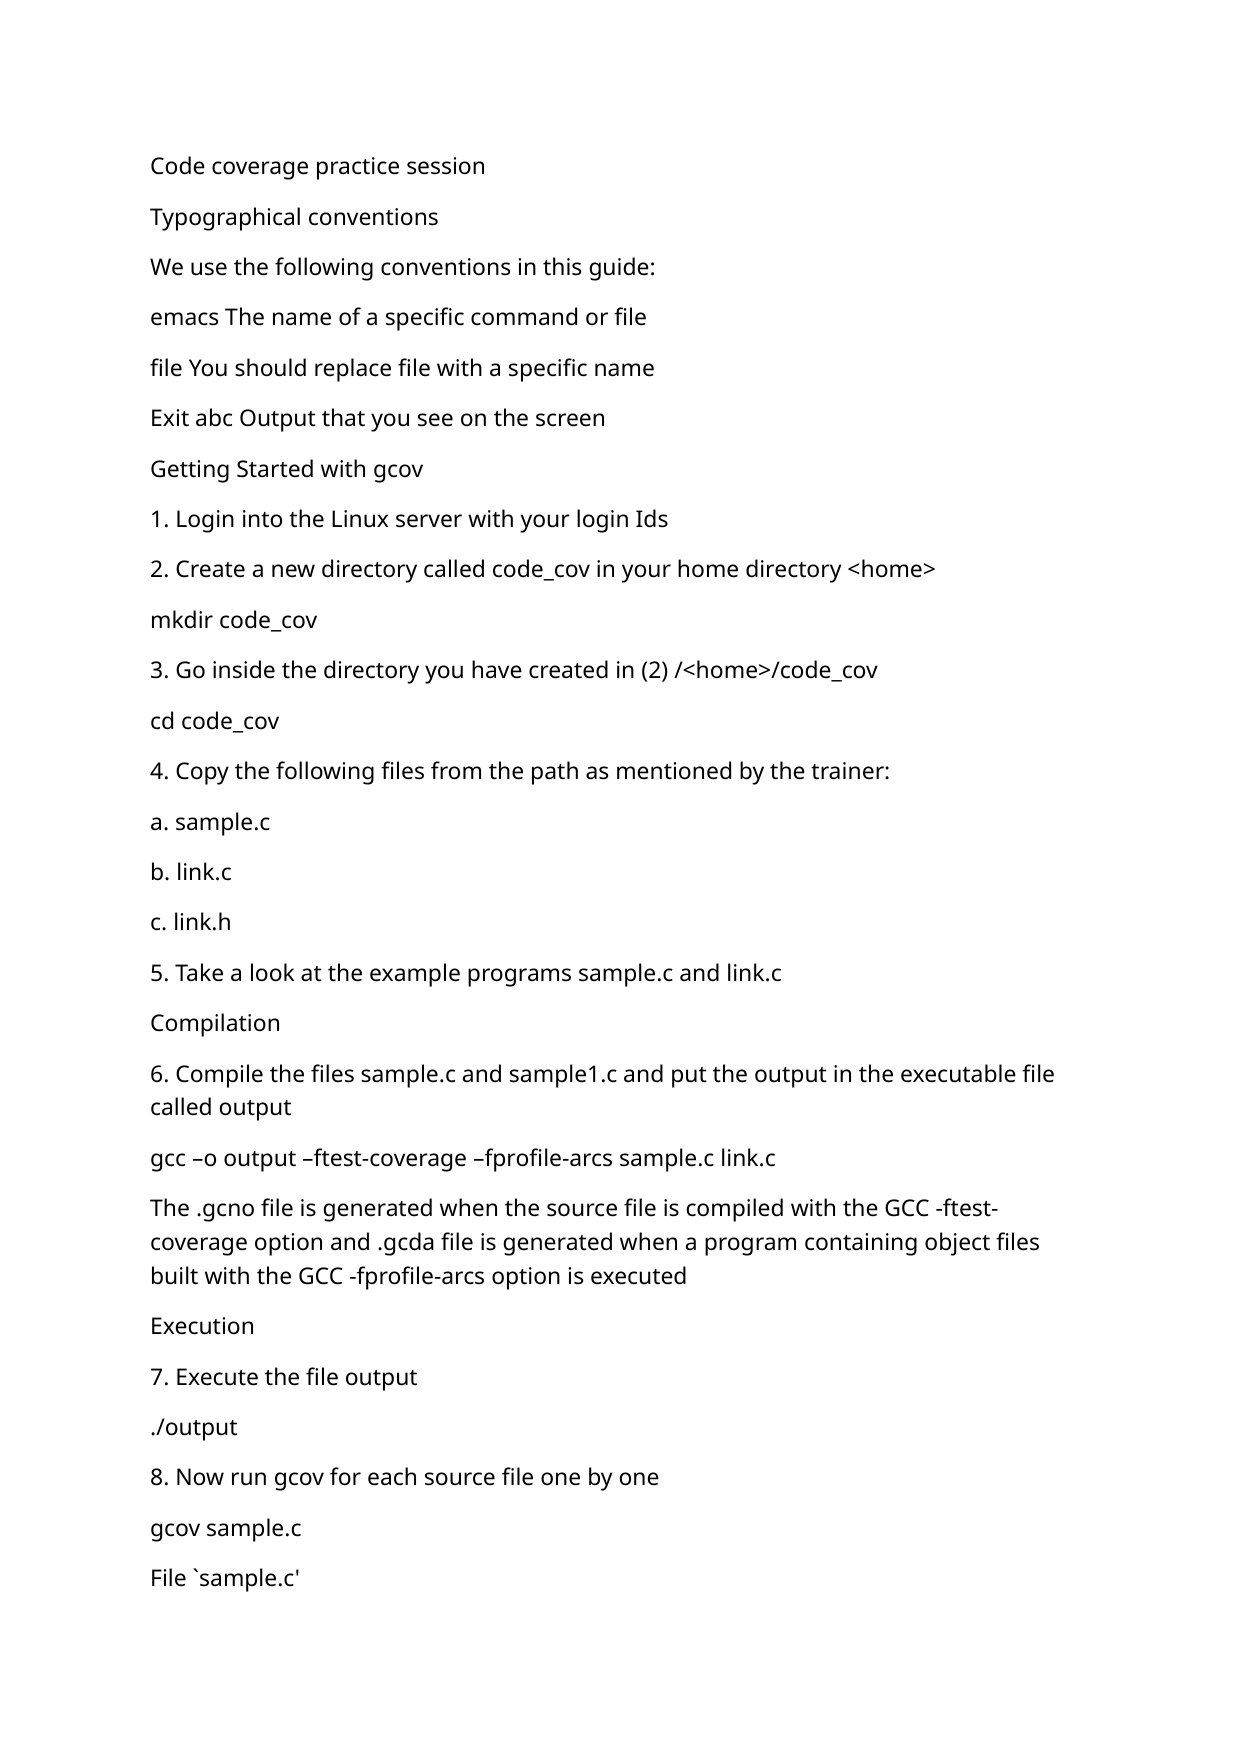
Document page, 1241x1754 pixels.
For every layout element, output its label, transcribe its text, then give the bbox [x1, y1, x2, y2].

text Getting Started with gcov [150, 452, 1090, 484]
text cd code_cov [150, 704, 1090, 736]
text Compilation [150, 1007, 1090, 1038]
text gcov sample.c [150, 1512, 1090, 1543]
text ./output [150, 1411, 1090, 1442]
text 5. Take a look at the example programs sample.c and link.c [150, 957, 1090, 988]
text File `sample.c' [150, 1562, 1090, 1593]
text file You should replace file with a specific name [150, 352, 1090, 383]
text The .gcno file is generated when the source file is compiled with the GCC -ftest-coverage option and .gcda file is generated when a program containing object files built with the GCC -fprofile-arcs option is executed [150, 1192, 1090, 1291]
text gcc –o output –ftest-coverage –fprofile-arcs sample.c link.c [150, 1142, 1090, 1173]
text Code coverage practice session [150, 150, 1090, 181]
text emacs The name of a specific command or file [150, 301, 1090, 332]
text 4. Copy the following files from the path as mentioned by the trainer: [150, 755, 1090, 786]
text b. link.c [150, 856, 1090, 887]
text 3. Go inside the directory you have created in (2) /<home>/code_cov [150, 654, 1090, 685]
text Exit abc Output that you see on the screen [150, 402, 1090, 433]
text 6. Compile the files sample.c and sample1.c and put the output in the executable file called output [150, 1057, 1090, 1122]
text 8. Now run gcov for each source file one by one [150, 1461, 1090, 1492]
text c. link.h [150, 906, 1090, 937]
text 7. Execute the file output [150, 1360, 1090, 1392]
text Execution [150, 1310, 1090, 1341]
text We use the following conventions in this guide: [150, 251, 1090, 282]
text 2. Create a new directory called code_cov in your home directory <home> [150, 553, 1090, 584]
text Typographical conventions [150, 200, 1090, 232]
text 1. Login into the Linux server with your login Ids [150, 503, 1090, 534]
text mkdir code_cov [150, 604, 1090, 635]
text a. sample.c [150, 805, 1090, 837]
